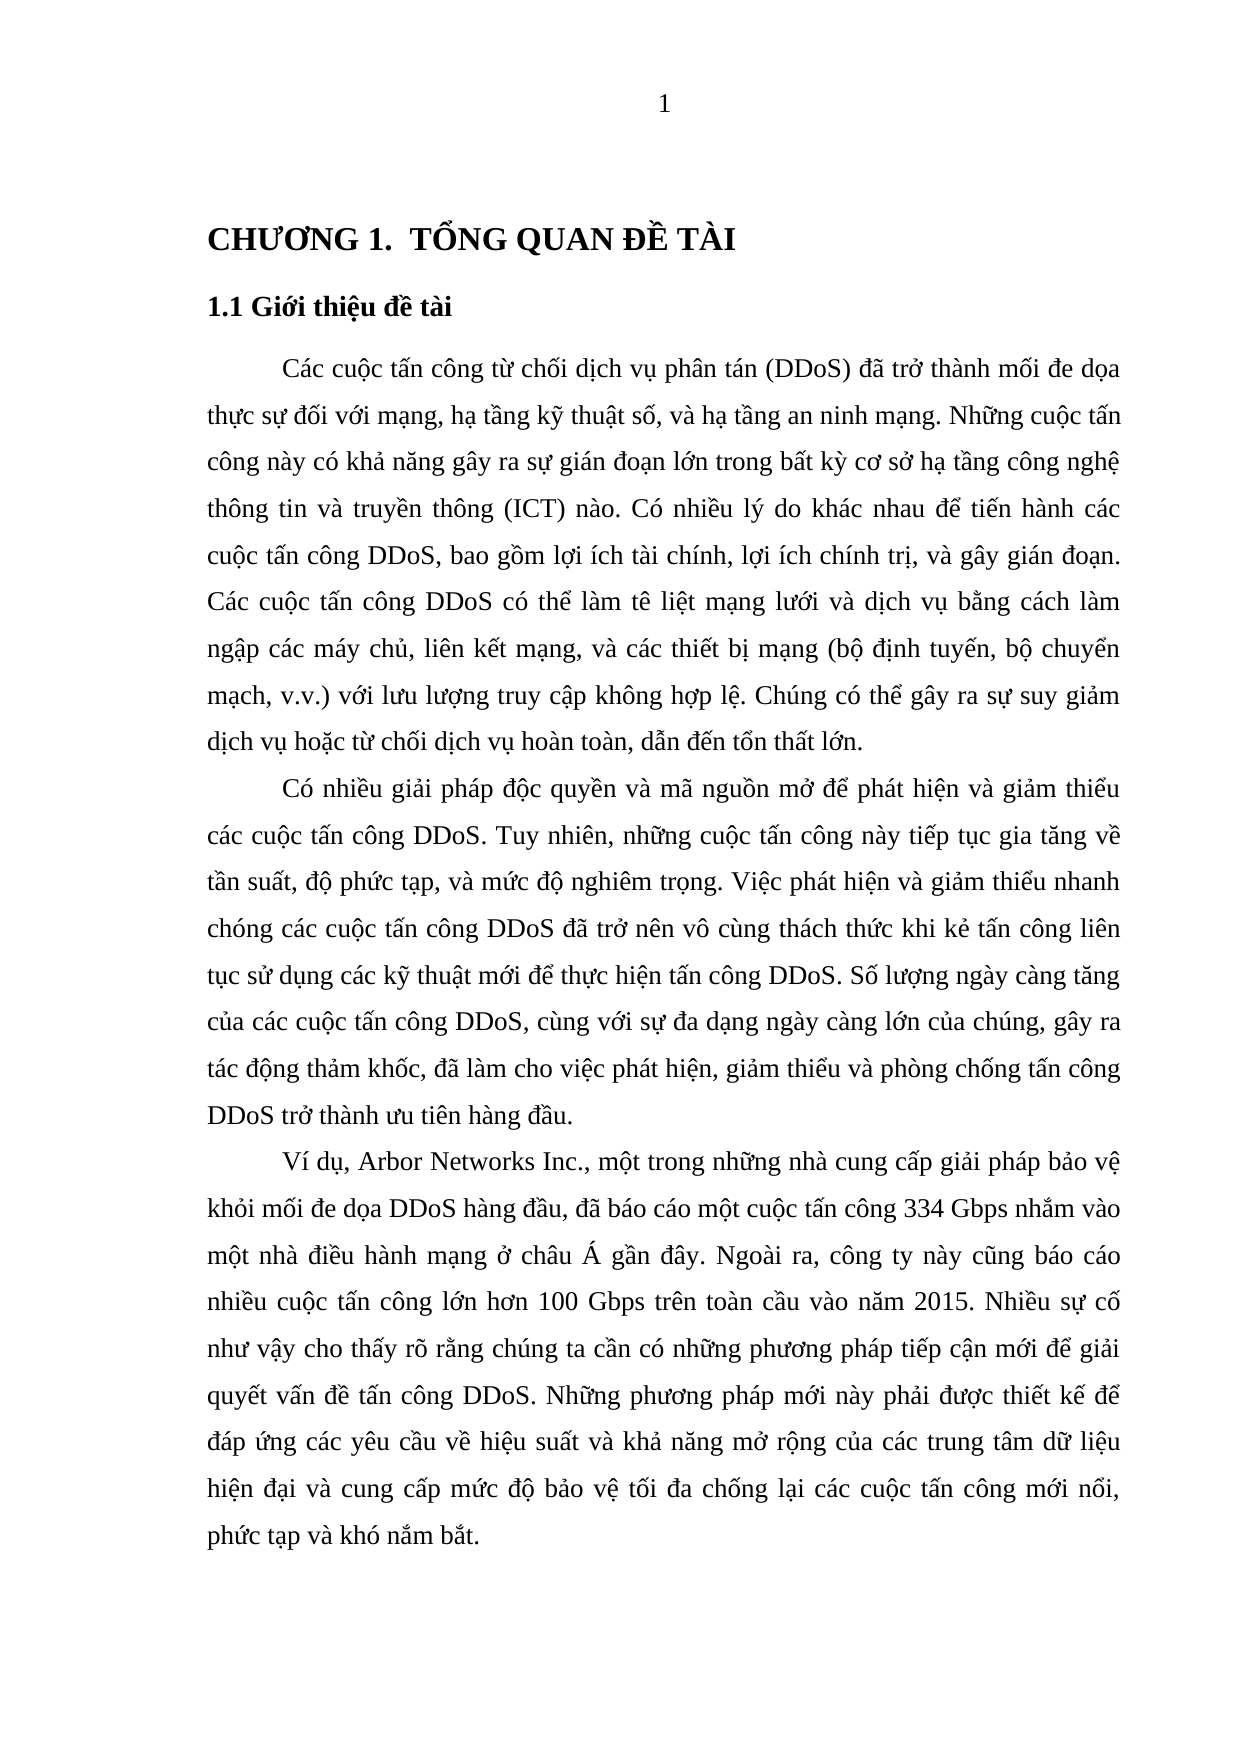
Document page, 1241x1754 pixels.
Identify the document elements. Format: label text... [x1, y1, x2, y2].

text Các cuộc tấn công từ chối dịch vụ phân tán (DDoS) đã trở thành mối đe dọa thực sự đối với mạng, hạ tầng kỹ thuật số, và hạ tầng an ninh mạng. Những cuộc tấn công này có khả năng gây ra sự gián đoạn lớn trong bất kỳ cơ sở hạ tầng công nghệ thông tin và truyền thông (ICT) nào. Có nhiều lý do khác nhau để tiến hành các cuộc tấn công DDoS, bao gồm lợi ích tài chính, lợi ích chính trị, và gây gián đoạn. Các cuộc tấn công DDoS có thể làm tê liệt mạng lưới và dịch vụ bằng cách làm ngập các máy chủ, liên kết mạng, và các thiết bị mạng (bộ định tuyến, bộ chuyển mạch, v.v.) với lưu lượng truy cập không hợp lệ. Chúng có thể gây ra sự suy giảm dịch vụ hoặc từ chối dịch vụ hoàn toàn, dẫn đến tổn thất lớn. [207, 352, 1122, 757]
text Có nhiều giải pháp độc quyền và mã nguồn mở để phát hiện và giảm thiểu các cuộc tấn công DDoS. Tuy nhiên, những cuộc tấn công này tiếp tục gia tăng về tần suất, độ phức tạp, và mức độ nghiêm trọng. Việc phát hiện và giảm thiểu nhanh chóng các cuộc tấn công DDoS đã trở nên vô cùng thách thức khi kẻ tấn công liên tục sử dụng các kỹ thuật mới để thực hiện tấn công DDoS. Số lượng ngày càng tăng của các cuộc tấn công DDoS, cùng với sự đa dạng ngày càng lớn của chúng, gây ra tác động thảm khốc, đã làm cho việc phát hiện, giảm thiểu và phòng chống tấn công DDoS trở thành ưu tiên hàng đầu. [207, 772, 1122, 1130]
text Ví dụ, Arbor Networks Inc., một trong những nhà cung cấp giải pháp bảo vệ khỏi mối đe dọa DDoS hàng đầu, đã báo cáo một cuộc tấn công 334 Gbps nhắm vào một nhà điều hành mạng ở châu Á gần đây. Ngoài ra, công ty này cũng báo cáo nhiều cuộc tấn công lớn hơn 100 Gbps trên toàn cầu vào năm 2015. Nhiều sự cố như vậy cho thấy rõ rằng chúng ta cần có những phương pháp tiếp cận mới để giải quyết vấn đề tấn công DDoS. Những phương pháp mới này phải được thiết kế để đáp ứng các yêu cầu về hiệu suất và khả năng mở rộng của các trung tâm dữ liệu hiện đại và cung cấp mức độ bảo vệ tối đa chống lại các cuộc tấn công mới nổi, phức tạp và khó nắm bắt. [207, 1145, 1122, 1550]
subtitle Giới thiệu đề tài [207, 289, 1122, 323]
subtitle TỔNG QUAN ĐỀ TÀI [207, 219, 1122, 258]
